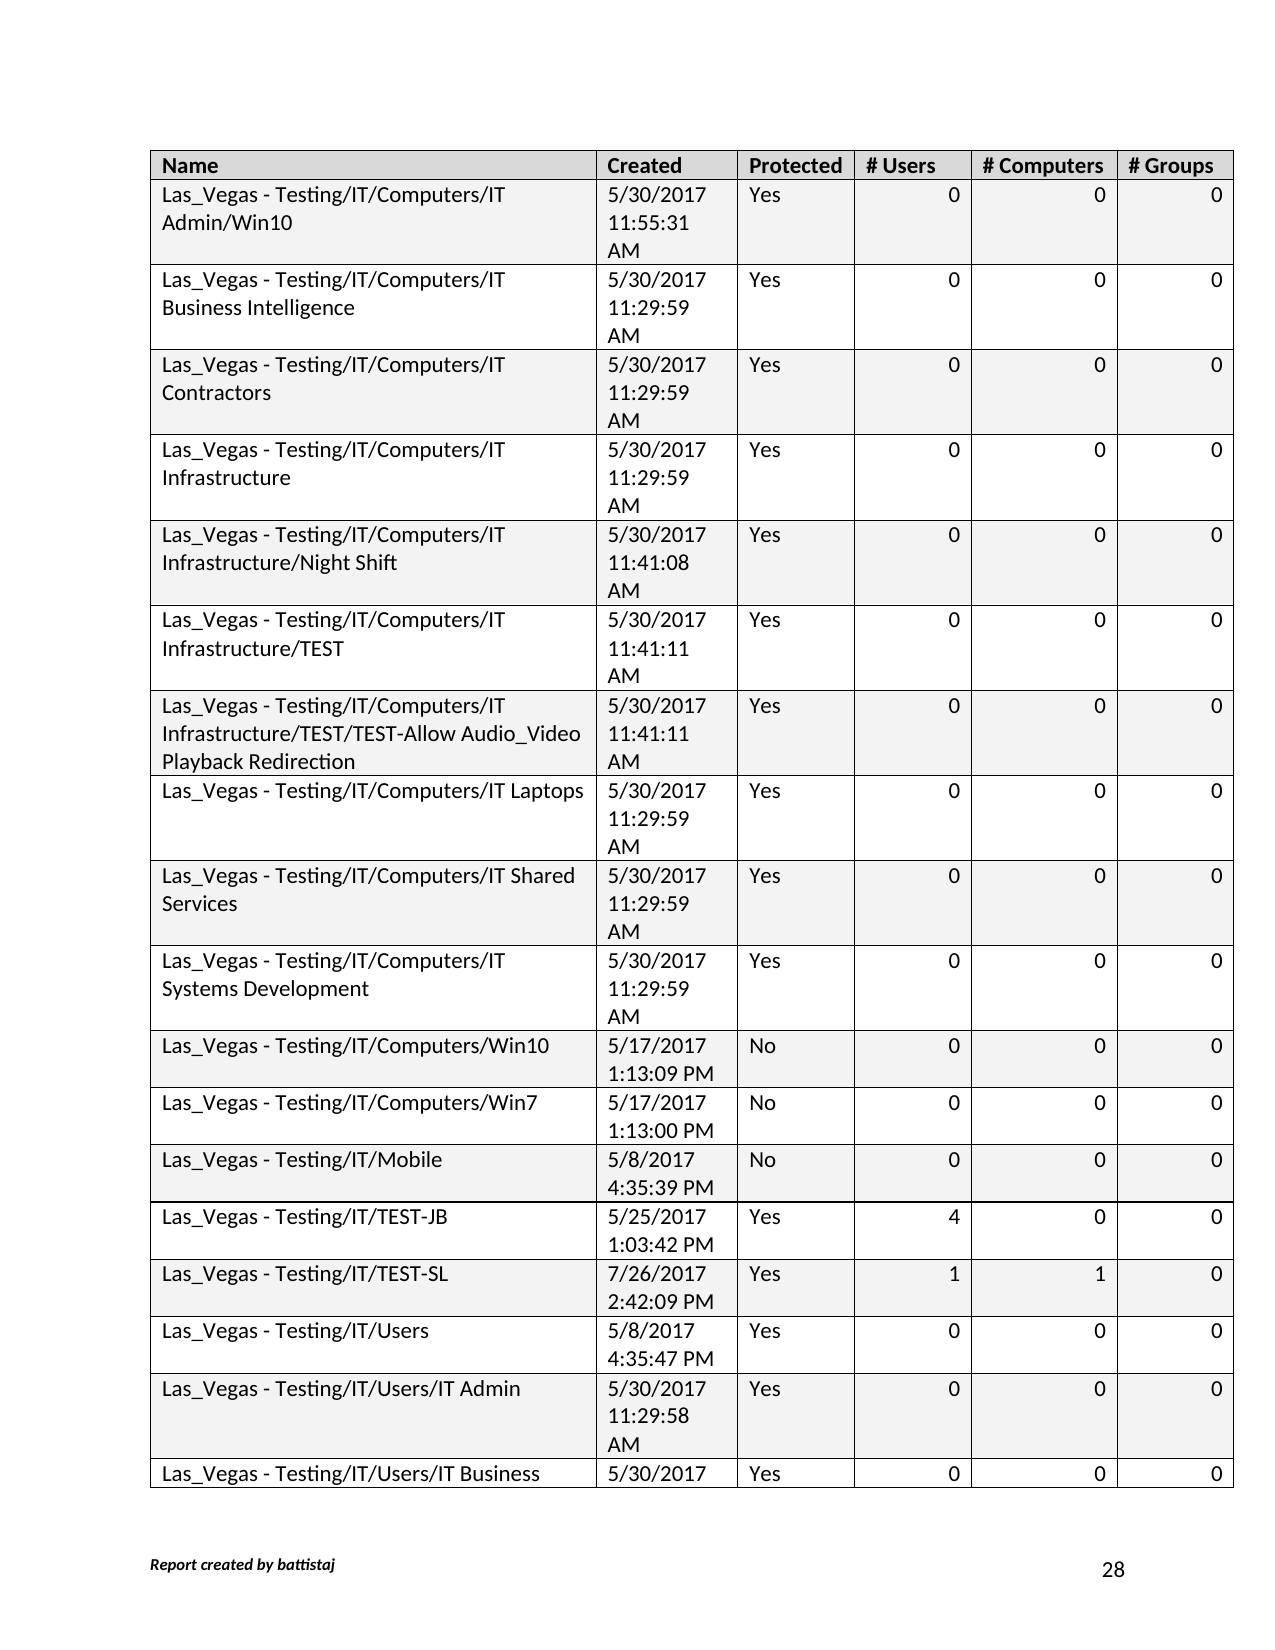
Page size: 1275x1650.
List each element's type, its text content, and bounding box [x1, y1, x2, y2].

table_cell 5/30/2017 11:29:59 AM [597, 861, 737, 945]
table_cell Las_Vegas - Testing/IT/TEST-JB [151, 1203, 596, 1258]
table_cell 0 [972, 1031, 1117, 1087]
table_cell Yes [738, 776, 854, 860]
table_cell Yes [738, 435, 854, 519]
table_cell 5/30/2017 11:29:59 AM [597, 776, 737, 860]
table_cell 0 [1118, 1145, 1233, 1201]
table_cell 0 [855, 606, 971, 690]
table_cell 0 [972, 521, 1117, 604]
table_cell 7/26/2017 2:42:09 PM [597, 1260, 737, 1316]
table_cell Las_Vegas - Testing/IT/TEST-SL [151, 1260, 596, 1316]
table_cell 0 [1118, 1203, 1233, 1258]
table_cell Yes [738, 861, 854, 945]
table_cell 0 [855, 435, 971, 519]
table_cell Las_Vegas - Testing/IT/Computers/IT Admin/Win10 [151, 180, 596, 264]
table_cell No [738, 1031, 854, 1087]
table_cell Las_Vegas - Testing/IT/Computers/IT Infrastructure/TEST/TEST-Allow Audio_Video Playback Redirection [151, 691, 596, 775]
table_cell 5/30/2017 11:41:11 AM [597, 691, 737, 775]
table_cell 0 [972, 1459, 1117, 1487]
table_cell 0 [972, 180, 1117, 264]
table_cell 1 [972, 1260, 1117, 1316]
table_cell 5/30/2017 11:41:08 AM [597, 521, 737, 604]
table_header Name [151, 151, 596, 179]
table_cell 0 [855, 1374, 971, 1458]
table_cell 1 [855, 1260, 971, 1316]
table_cell Yes [738, 1374, 854, 1458]
table_cell Yes [738, 265, 854, 349]
table_cell 0 [1118, 180, 1233, 264]
table_cell 0 [972, 861, 1117, 945]
table_cell Las_Vegas - Testing/IT/Computers/Win7 [151, 1088, 596, 1144]
table_cell Las_Vegas - Testing/IT/Computers/IT Laptops [151, 776, 596, 860]
table_cell Las_Vegas - Testing/IT/Mobile [151, 1145, 596, 1201]
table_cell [151, 1459, 596, 1487]
table_cell Yes [738, 691, 854, 775]
table_cell 0 [855, 946, 971, 1030]
table_cell Las_Vegas - Testing/IT/Computers/IT Contractors [151, 350, 596, 434]
table_cell No [738, 1145, 854, 1201]
table_cell Yes [738, 1459, 854, 1487]
table_cell 0 [1118, 946, 1233, 1030]
table_cell 0 [972, 606, 1117, 690]
table_cell Las_Vegas - Testing/IT/Computers/IT Shared Services [151, 861, 596, 945]
table_cell Yes [738, 180, 854, 264]
table_cell 0 [972, 1088, 1117, 1144]
table_cell No [738, 1088, 854, 1144]
table_cell Las_Vegas - Testing/IT/Computers/Win10 [151, 1031, 596, 1087]
table_cell 0 [855, 1145, 971, 1201]
table_cell 0 [972, 691, 1117, 775]
table_cell 5/30/2017 11:29:59 AM [597, 946, 737, 1030]
table_cell 0 [855, 1317, 971, 1373]
table_cell 0 [1118, 521, 1233, 604]
table_header # Computers [972, 151, 1117, 179]
table_cell 0 [855, 691, 971, 775]
table_cell 5/30/2017 11:55:31 AM [597, 180, 737, 264]
table_cell 5/17/2017 1:13:09 PM [597, 1031, 737, 1087]
table_cell 0 [1118, 861, 1233, 945]
table_header # Groups [1118, 151, 1233, 179]
table_cell 0 [972, 1203, 1117, 1258]
table_cell Las_Vegas - Testing/IT/Computers/IT Infrastructure/TEST [151, 606, 596, 690]
table_cell 0 [972, 1374, 1117, 1458]
table_cell 0 [972, 435, 1117, 519]
table_cell Las_Vegas - Testing/IT/Computers/IT Infrastructure [151, 435, 596, 519]
table_cell Yes [738, 1203, 854, 1258]
table_cell 5/30/2017 11:29:59 AM [597, 1459, 737, 1487]
table_cell 0 [972, 265, 1117, 349]
table_cell Yes [738, 1317, 854, 1373]
table_cell Las_Vegas - Testing/IT/Users [151, 1317, 596, 1373]
table_cell Las_Vegas - Testing/IT/Computers/IT Business Intelligence [151, 265, 596, 349]
table_cell 0 [1118, 691, 1233, 775]
table_cell Las_Vegas - Testing/IT/Computers/IT Infrastructure/Night Shift [151, 521, 596, 604]
table_cell 0 [1118, 1031, 1233, 1087]
table_cell 0 [855, 776, 971, 860]
table_header Protected [738, 151, 854, 179]
table_cell 0 [1118, 1088, 1233, 1144]
table_header Created [597, 151, 737, 179]
table_cell 0 [972, 946, 1117, 1030]
table_cell 5/8/2017 4:35:39 PM [597, 1145, 737, 1201]
table_cell Yes [738, 521, 854, 604]
table_cell Yes [738, 606, 854, 690]
table_cell 0 [855, 1459, 971, 1487]
table_cell 5/30/2017 11:29:59 AM [597, 265, 737, 349]
table_cell 5/30/2017 11:29:59 AM [597, 350, 737, 434]
table_cell 0 [855, 1031, 971, 1087]
table_cell 0 [1118, 1317, 1233, 1373]
table_cell 0 [1118, 350, 1233, 434]
table_cell 0 [1118, 265, 1233, 349]
table_cell 0 [1118, 606, 1233, 690]
table_cell 0 [855, 861, 971, 945]
table_cell 0 [972, 1145, 1117, 1201]
table_cell 0 [1118, 776, 1233, 860]
table_cell 5/30/2017 11:41:11 AM [597, 606, 737, 690]
table_cell 0 [855, 265, 971, 349]
table_cell 0 [855, 1088, 971, 1144]
table_cell 0 [972, 350, 1117, 434]
table_cell 0 [1118, 1374, 1233, 1458]
table_cell Las_Vegas - Testing/IT/Users/IT Admin [151, 1374, 596, 1458]
table_cell Yes [738, 1260, 854, 1316]
table_cell Yes [738, 350, 854, 434]
table_cell 5/17/2017 1:13:00 PM [597, 1088, 737, 1144]
table_cell 0 [1118, 1459, 1233, 1487]
table_cell 5/25/2017 1:03:42 PM [597, 1203, 737, 1258]
table_cell 5/8/2017 4:35:47 PM [597, 1317, 737, 1373]
table_cell 0 [1118, 1260, 1233, 1316]
table_cell 0 [1118, 435, 1233, 519]
table_cell 0 [972, 1317, 1117, 1373]
table_cell 0 [855, 180, 971, 264]
table_cell 0 [855, 350, 971, 434]
table_cell 5/30/2017 11:29:58 AM [597, 1374, 737, 1458]
table_cell 0 [972, 776, 1117, 860]
table_cell 4 [855, 1203, 971, 1258]
table_cell Las_Vegas - Testing/IT/Computers/IT Systems Development [151, 946, 596, 1030]
table_cell 5/30/2017 11:29:59 AM [597, 435, 737, 519]
table_cell 0 [855, 521, 971, 604]
table_header # Users [855, 151, 971, 179]
table_cell Yes [738, 946, 854, 1030]
